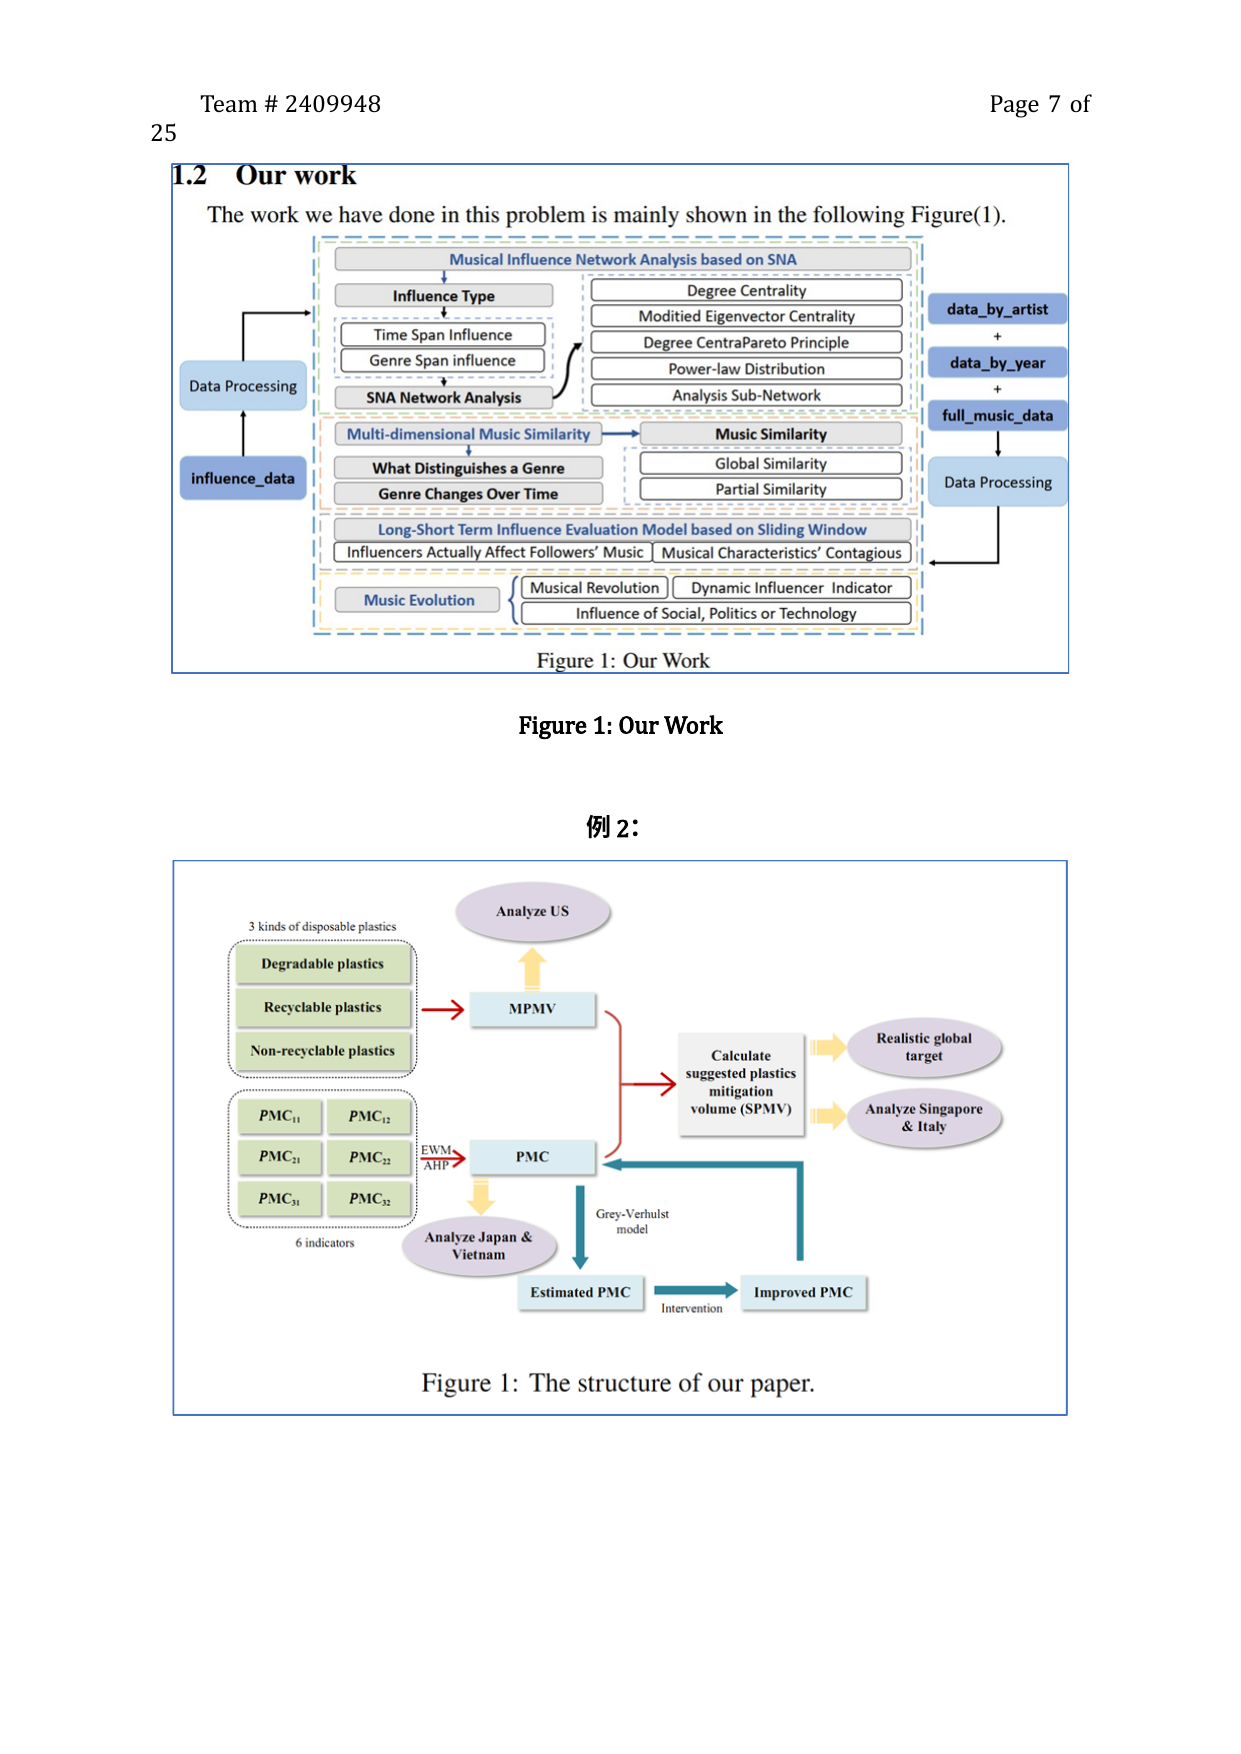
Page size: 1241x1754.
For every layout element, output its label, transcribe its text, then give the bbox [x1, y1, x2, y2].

text 例2： [150, 792, 1090, 860]
text Our Work [150, 707, 1090, 741]
picture [171, 163, 1070, 674]
picture [172, 860, 1068, 1416]
